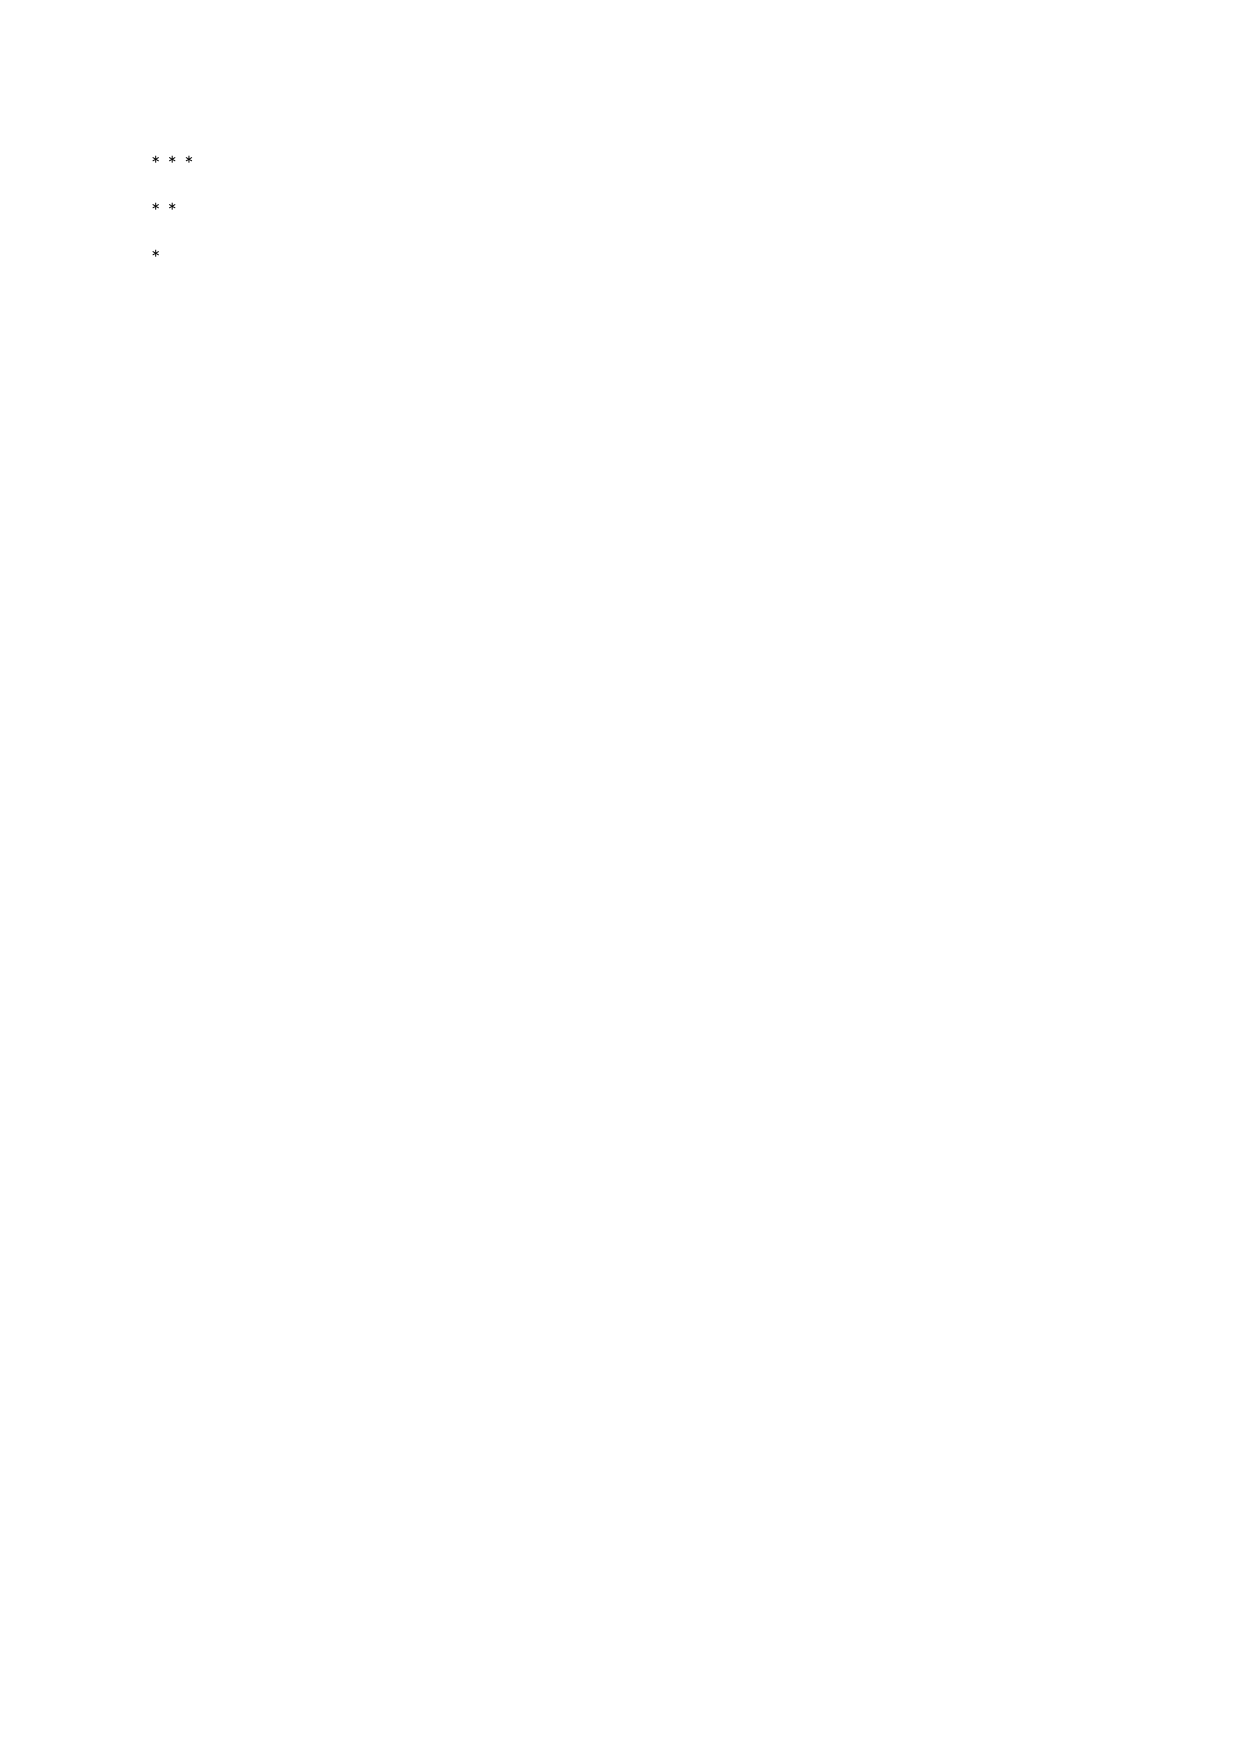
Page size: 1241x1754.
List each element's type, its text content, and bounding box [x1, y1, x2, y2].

text * [150, 244, 1090, 272]
text * * * [150, 150, 1090, 178]
text * * [150, 197, 1090, 225]
